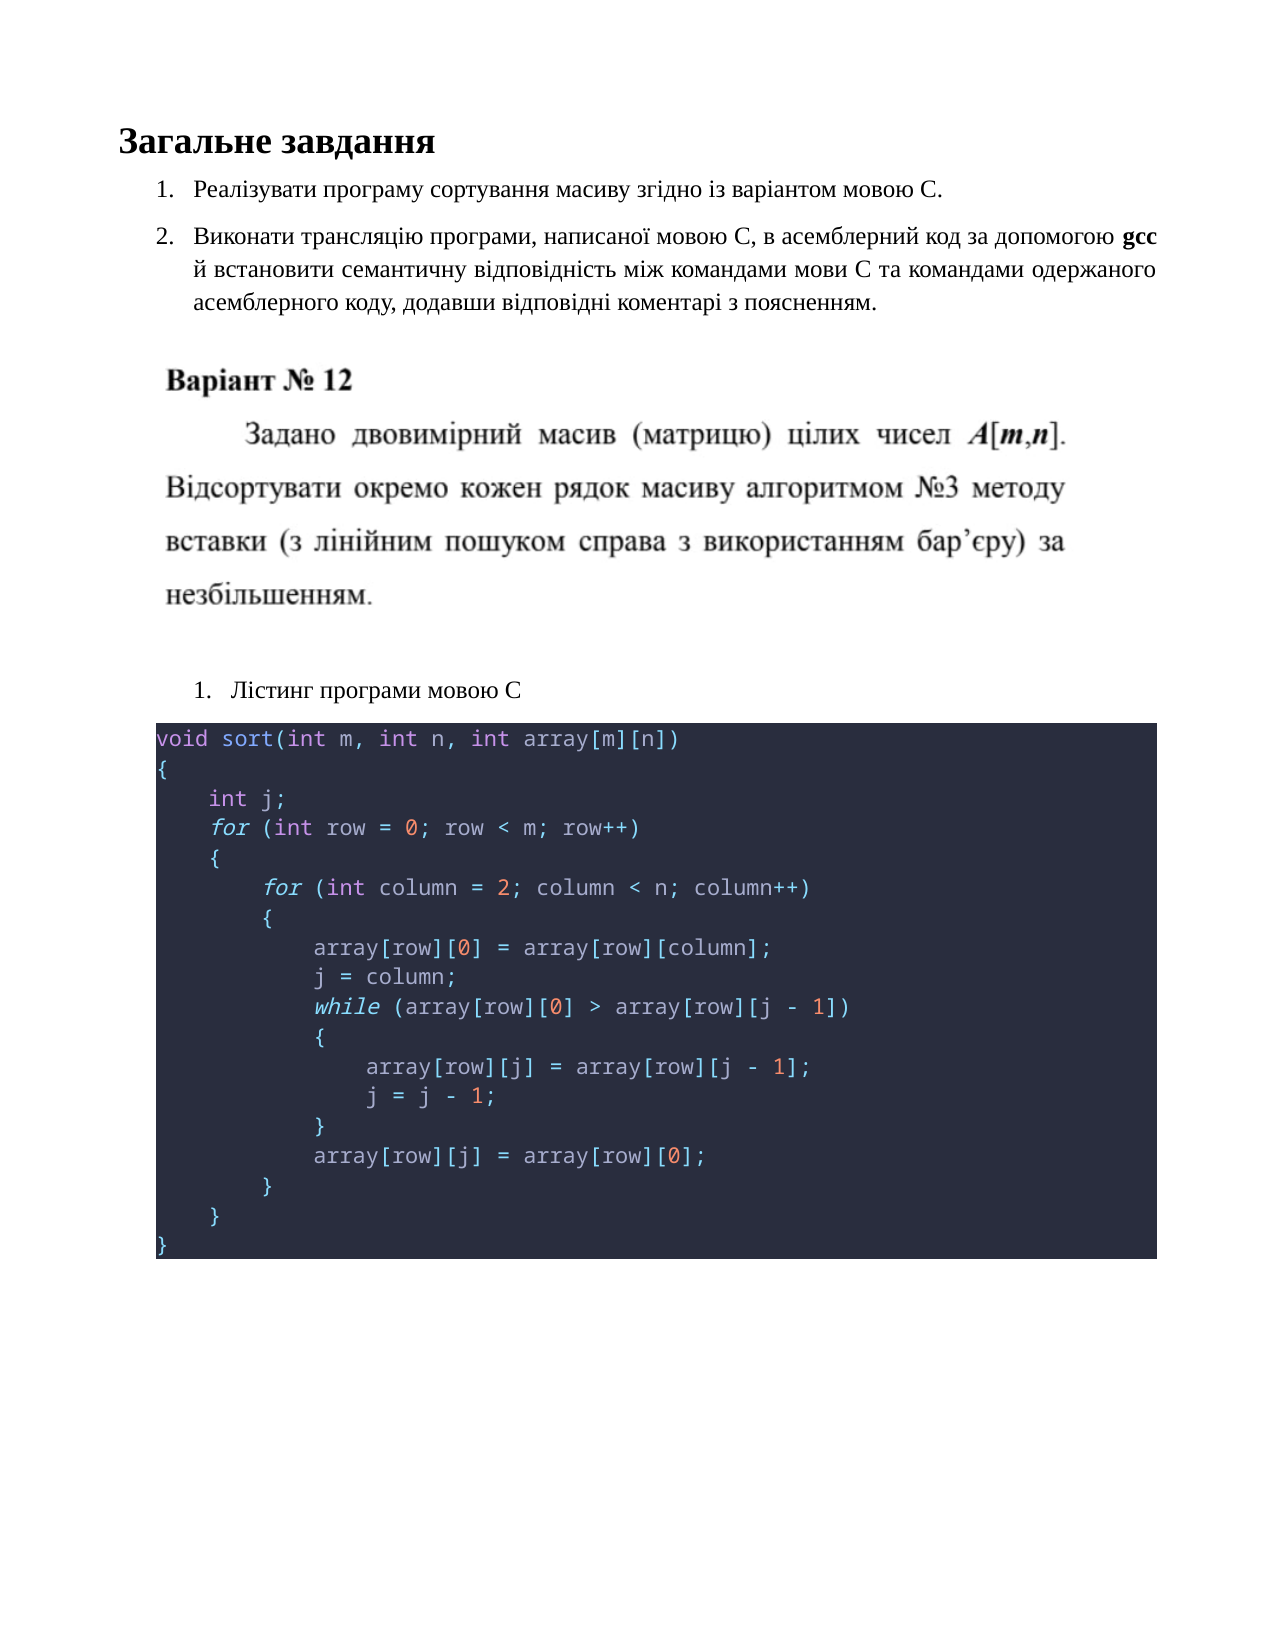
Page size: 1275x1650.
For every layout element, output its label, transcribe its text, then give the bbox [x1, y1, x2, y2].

list Реалізувати програму сортування масиву згідно із варіантом мовою C. [156, 174, 1157, 202]
text { [156, 1021, 1157, 1051]
list Виконати трансляцію програми, написаної мовою C, в асемблерний код за допомогою gcc й встановити семантичну відповідність між командами мови C та командами одержаного асемблерного коду, додавши відповідні коментарі з поясненням. [156, 221, 1157, 316]
list Лістинг програми мовою С [193, 675, 1157, 704]
picture [118, 335, 1157, 657]
text } [156, 1170, 1157, 1199]
text int j; [156, 782, 1157, 812]
text { [156, 842, 1157, 872]
text } [156, 1110, 1157, 1140]
text array[row][j] = array[row][j - 1]; [156, 1051, 1157, 1080]
text array[row][0] = array[row][column]; [156, 931, 1157, 961]
text { [156, 902, 1157, 931]
text array[row][j] = array[row][0]; [156, 1140, 1157, 1170]
text void sort(int m, int n, int array[m][n]) [156, 723, 1157, 753]
text for (int column = 2; column < n; column++) [156, 872, 1157, 902]
text j = column; [156, 961, 1157, 991]
text } [156, 1229, 1157, 1259]
text } [156, 1199, 1157, 1229]
text for (int row = 0; row < m; row++) [156, 812, 1157, 842]
text j = j - 1; [156, 1080, 1157, 1110]
text while (array[row][0] > array[row][j - 1]) [156, 991, 1157, 1021]
subtitle Загальне завдання [118, 118, 1157, 161]
text { [156, 753, 1157, 782]
